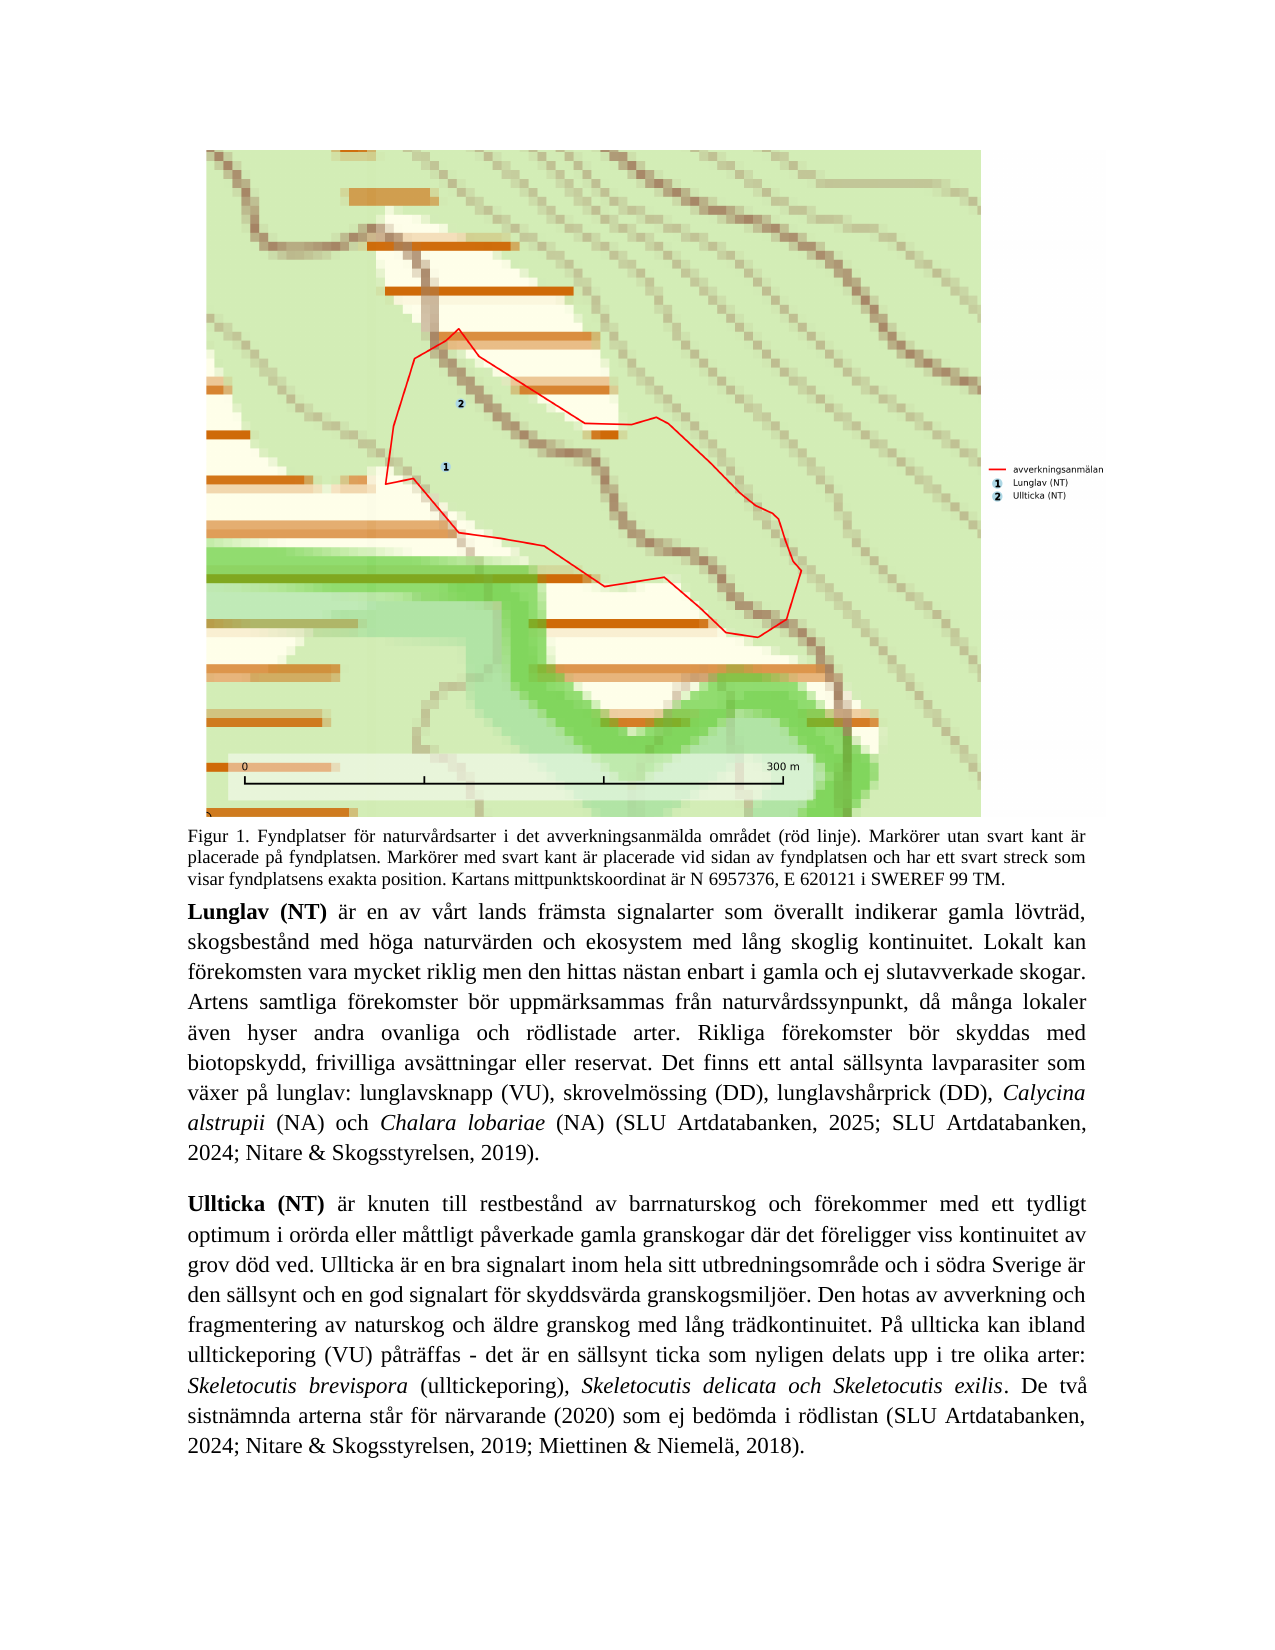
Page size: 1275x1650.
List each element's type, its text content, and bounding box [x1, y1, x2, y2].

text Ullticka (NT) är knuten till restbestånd av barrnaturskog och förekommer med ett tydligt optimum i orörda eller måttligt påverkade gamla granskogar där det föreligger viss kontinuitet av grov död ved. Ullticka är en bra signalart inom hela sitt utbredningsområde och i södra Sverige är den sällsynt och en god signalart för skyddsvärda granskogsmiljöer. Den hotas av avverkning och fragmentering av naturskog och äldre granskog med lång trädkontinuitet. På ullticka kan ibland ulltickeporing (VU) påträffas - det är en sällsynt ticka som nyligen delats upp i tre olika arter: Skeletocutis brevispora (ulltickeporing), Skeletocutis delicata och Skeletocutis exilis. De två sistnämnda arterna står för närvarande (2020) som ej bedömda i rödlistan (SLU Artdatabanken, 2024; Nitare & Skogsstyrelsen, 2019; Miettinen & Niemelä, 2018). [187, 1191, 1087, 1458]
text Lunglav (NT) är en av vårt lands främsta signalarter som överallt indikerar gamla lövträd, skogsbestånd med höga naturvärden och ekosystem med lång skoglig kontinuitet. Lokalt kan förekomsten vara mycket riklig men den hittas nästan enbart i gamla och ej slutavverkade skogar. Artens samtliga förekomster bör uppmärksammas från naturvårdssynpunkt, då många lokaler även hyser andra ovanliga och rödlistade arter. Rikliga förekomster bör skyddas med biotopskydd, frivilliga avsättningar eller reservat. Det finns ett antal sällsynta lavparasiter som växer på lunglav: lunglavsknapp (VU), skrovelmössing (DD), lunglavshårprick (DD), Calycina alstrupii (NA) och Chalara lobariae (NA) (SLU Artdatabanken, 2025; SLU Artdatabanken, 2024; Nitare & Skogsstyrelsen, 2019). [187, 898, 1087, 1166]
picture [206, 150, 1107, 817]
text Figur 1. Fyndplatser för naturvårdsarter i det avverkningsanmälda området (röd linje). Markörer utan svart kant är placerade på fyndplatsen. Markörer med svart kant är placerade vid sidan av fyndplatsen och har ett svart streck som visar fyndplatsens exakta position. Kartans mittpunktskoordinat är N 6957376, E 620121 i SWEREF 99 TM. [187, 825, 1087, 889]
